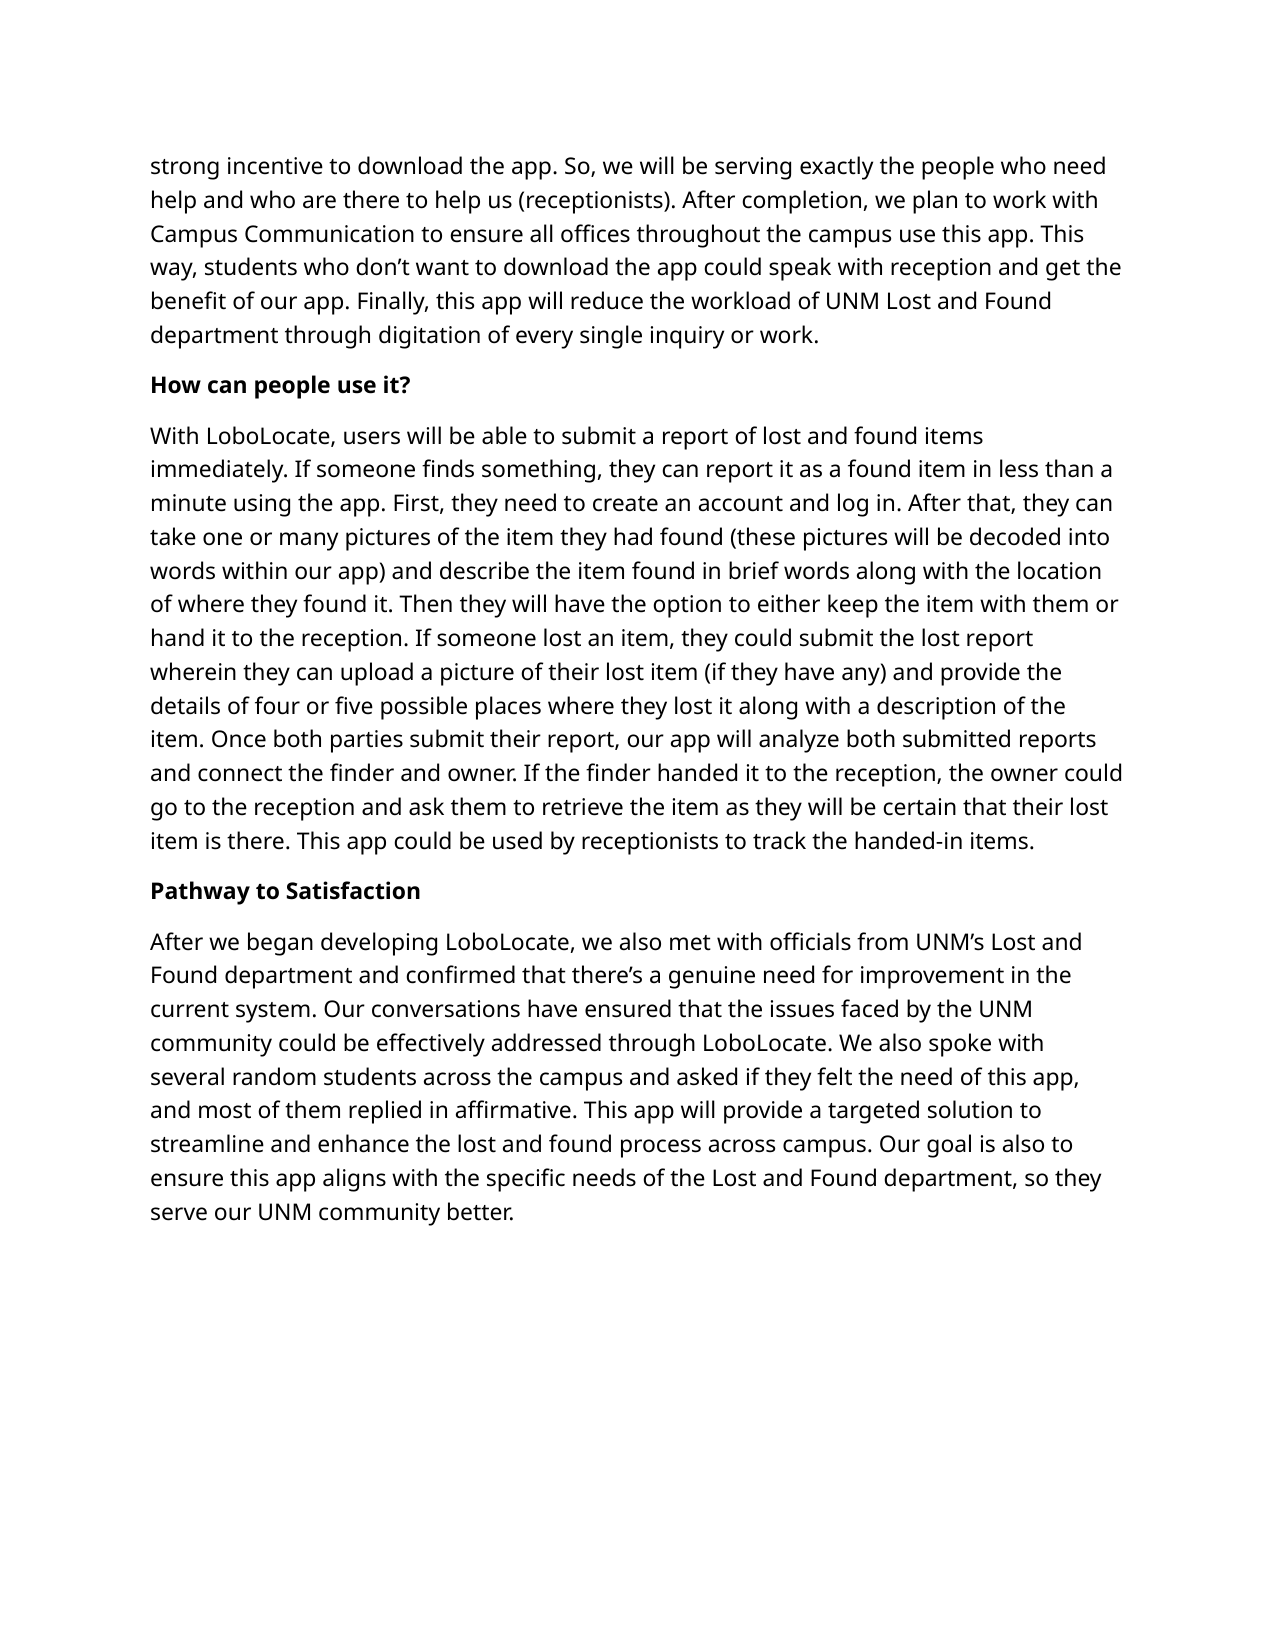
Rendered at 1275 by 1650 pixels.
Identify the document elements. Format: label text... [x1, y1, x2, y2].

text How can people use it? [150, 369, 1125, 400]
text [150, 150, 1125, 350]
text Pathway to Satisfaction [150, 875, 1125, 906]
text After we began developing LoboLocate, we also met with officials from UNM’s Lost and Found department and confirmed that there’s a genuine need for improvement in the current system. Our conversations have ensured that the issues faced by the UNM community could be effectively addressed through LoboLocate. We also spoke with several random students across the campus and asked if they felt the need of this app, and most of them replied in affirmative. This app will provide a targeted solution to streamline and enhance the lost and found process across campus. Our goal is also to ensure this app aligns with the specific needs of the Lost and Found department, so they serve our UNM community better. [150, 925, 1125, 1227]
text With LoboLocate, users will be able to submit a report of lost and found items immediately. If someone finds something, they can report it as a found item in less than a minute using the app. First, they need to create an account and log in. After that, they can take one or many pictures of the item they had found (these pictures will be decoded into words within our app) and describe the item found in brief words along with the location of where they found it. Then they will have the option to either keep the item with them or hand it to the reception. If someone lost an item, they could submit the lost report wherein they can upload a picture of their lost item (if they have any) and provide the details of four or five possible places where they lost it along with a description of the item. Once both parties submit their report, our app will analyze both submitted reports and connect the finder and owner. If the finder handed it to the reception, the owner could go to the reception and ask them to retrieve the item as they will be certain that their lost item is there. This app could be used by receptionists to track the handed-in items. [150, 419, 1125, 856]
